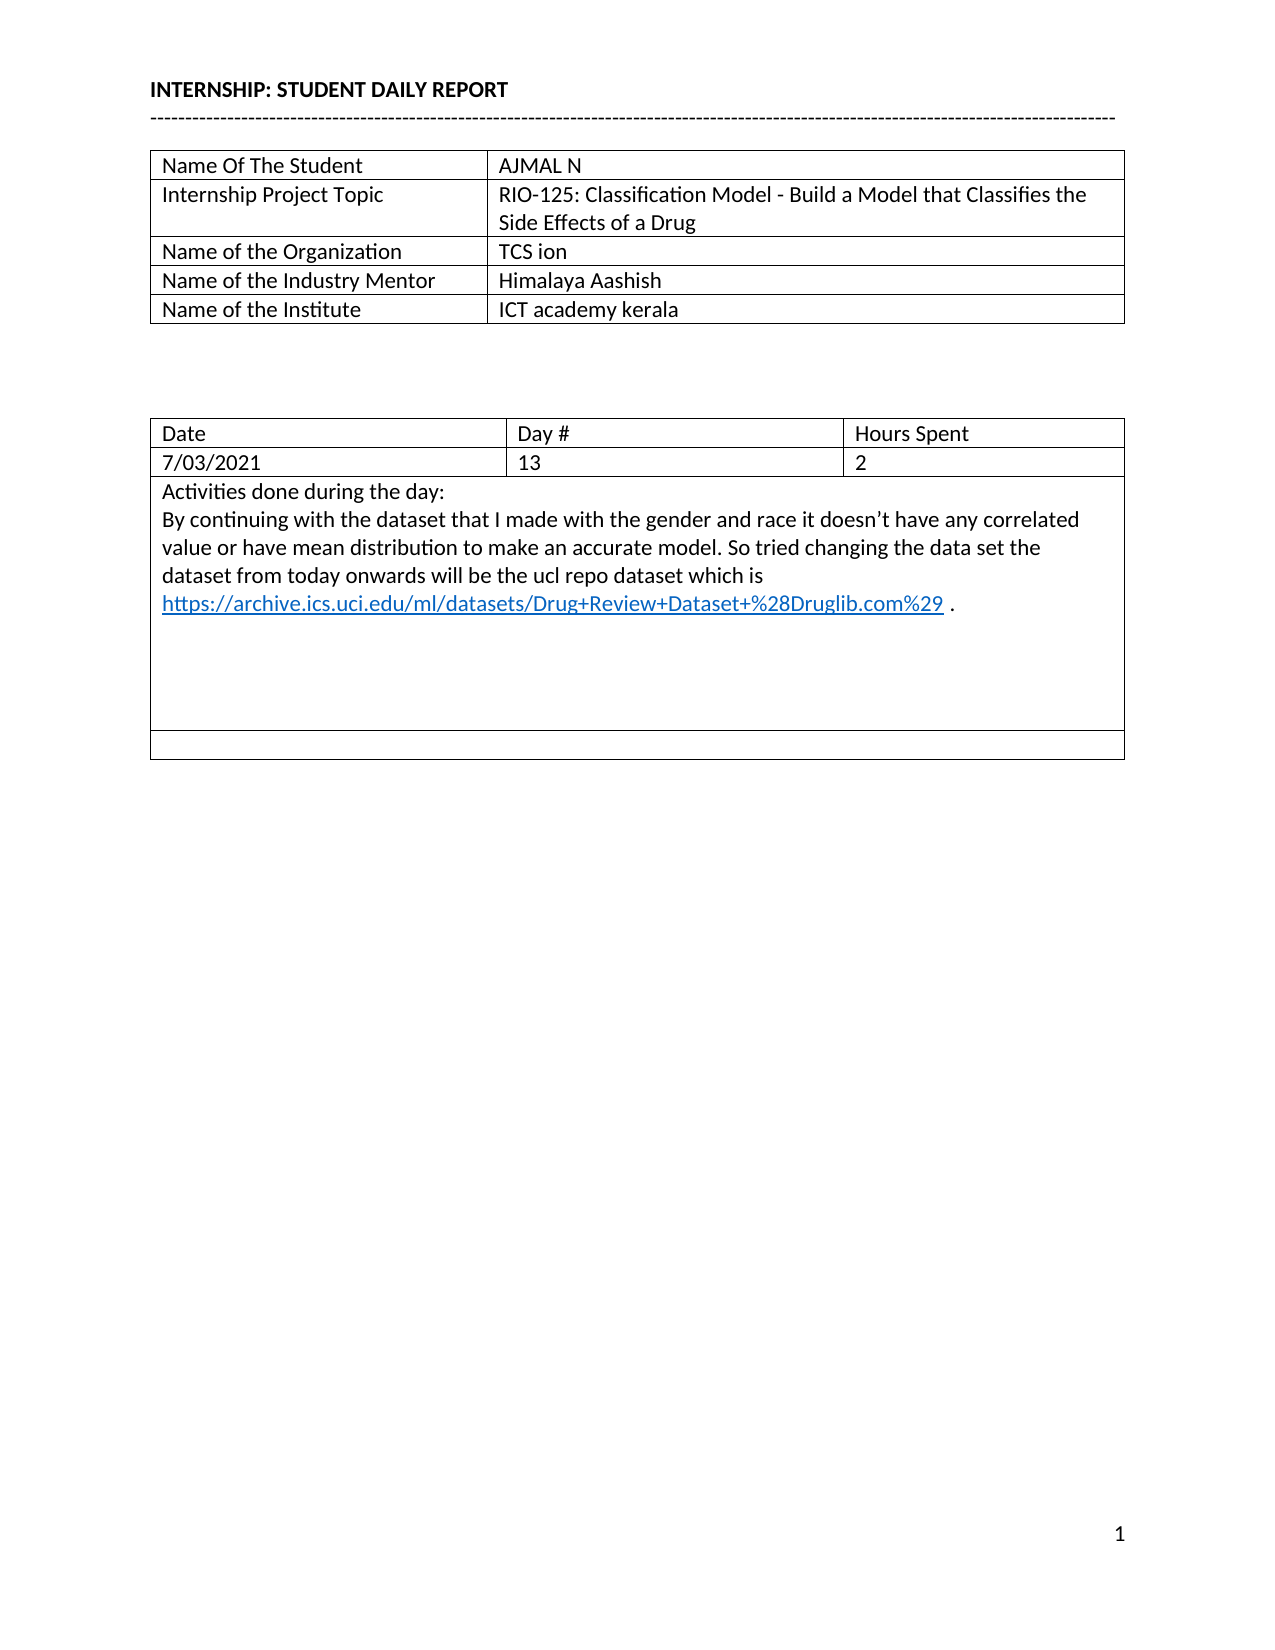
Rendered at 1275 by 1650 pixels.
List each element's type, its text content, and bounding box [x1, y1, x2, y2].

table_cell Name of the Industry Mentor [151, 266, 487, 294]
table_cell 7/03/2021 [151, 448, 506, 476]
table_header AJMAL N [488, 151, 1124, 179]
table_cell 13 [507, 448, 843, 476]
table_cell TCS ion [488, 237, 1124, 265]
table_cell ICT academy kerala [488, 295, 1124, 323]
table_header Hours Spent [844, 419, 1124, 447]
table_cell Internship Project Topic [151, 180, 487, 236]
table_header Date [151, 419, 506, 447]
table_header Day # [507, 419, 843, 447]
table_cell 2 [844, 448, 1124, 476]
table_cell Name of the Organization [151, 237, 487, 265]
table_cell Himalaya Aashish [488, 266, 1124, 294]
table_cell Name of the Institute [151, 295, 487, 323]
table_cell Activities done during the day: By continuing with the dataset that I made with the gender and race it doesn’t have any correlated value or have mean distribution to make an accurate model. So tried changing the data set the dataset from today onwards will be the ucl repo dataset which is https://archive.ics.uci.edu/ml/datasets/Drug+Review+Dataset+%28Druglib.com%29 . [151, 477, 1124, 729]
table_cell RIO-125: Classification Model - Build a Model that Classifies the Side Effects of a Drug [488, 180, 1124, 236]
table_cell [151, 731, 1124, 758]
table_header Name Of The Student [151, 151, 487, 179]
